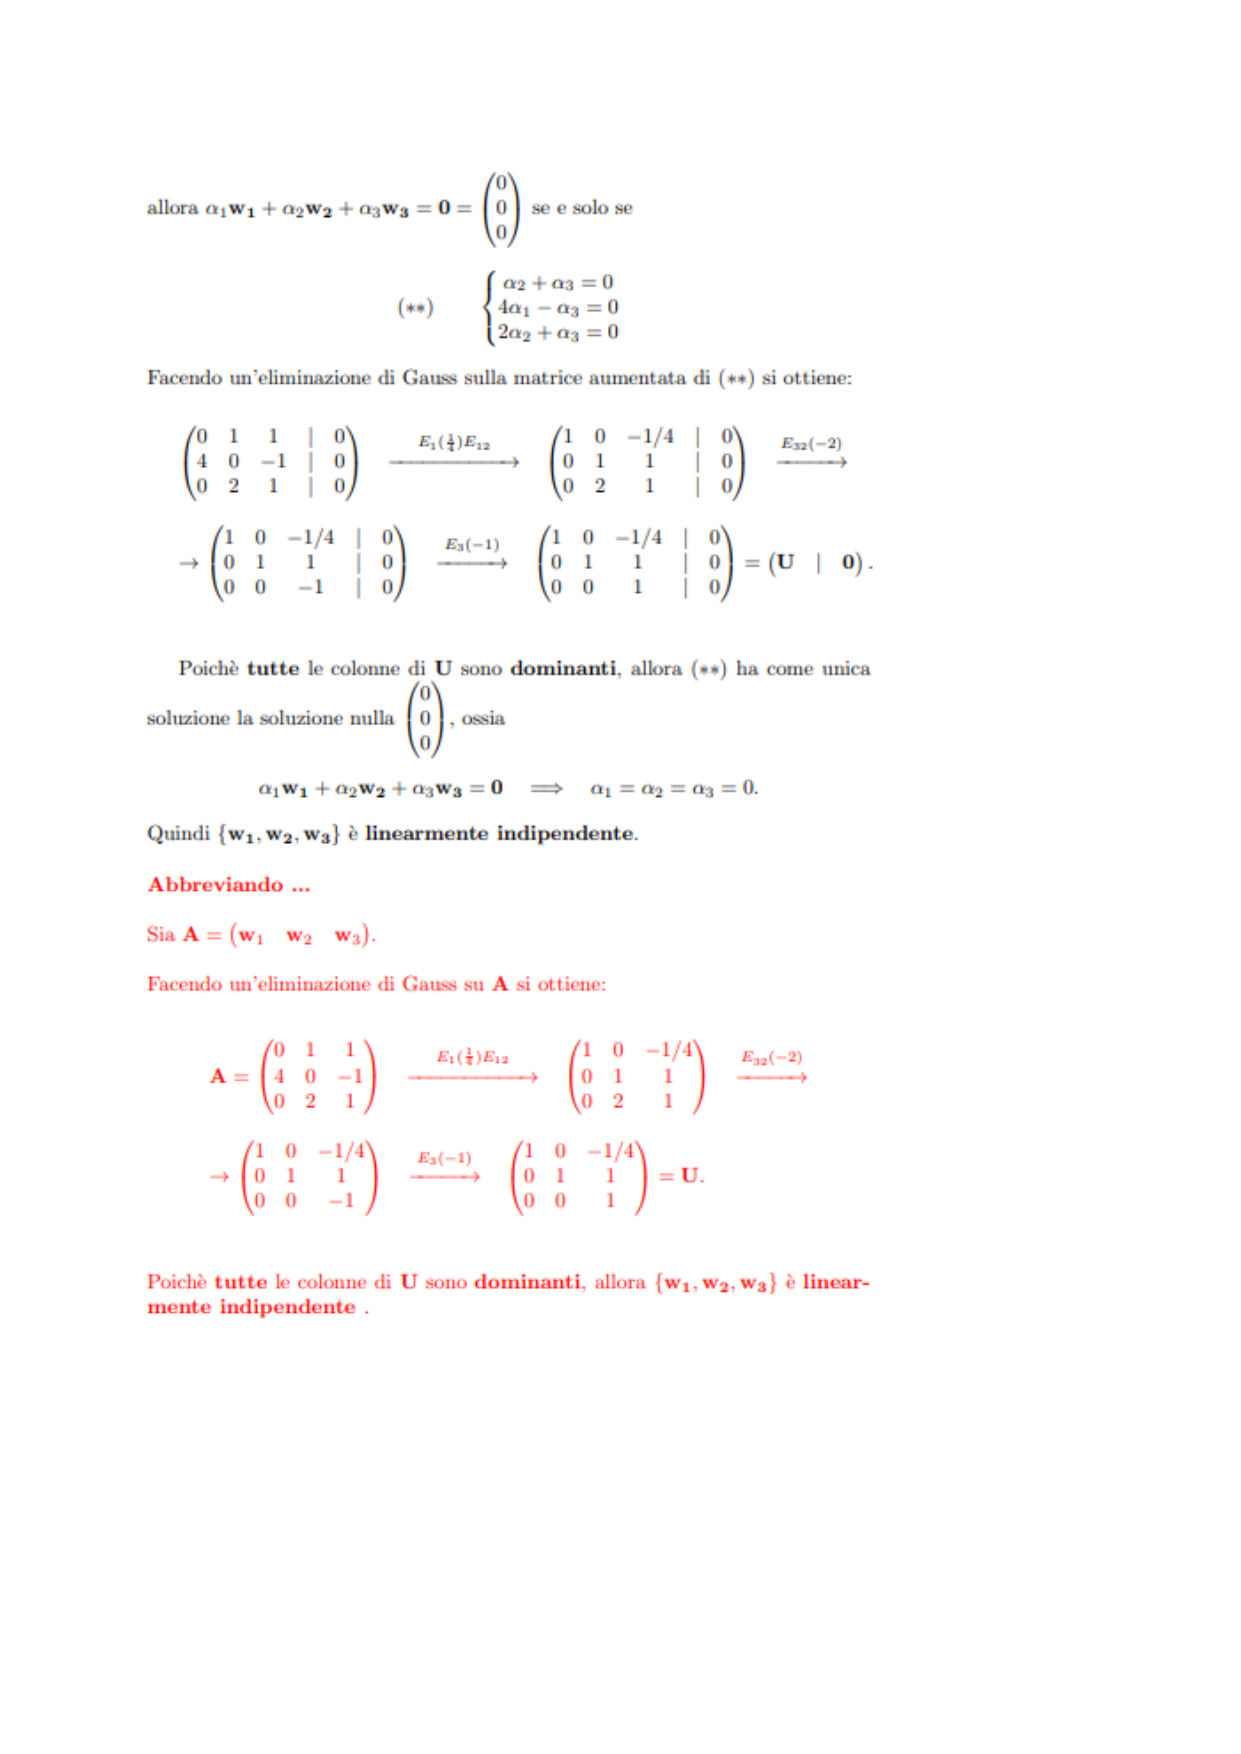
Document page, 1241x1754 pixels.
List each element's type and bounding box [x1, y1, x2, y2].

picture [118, 147, 942, 1351]
